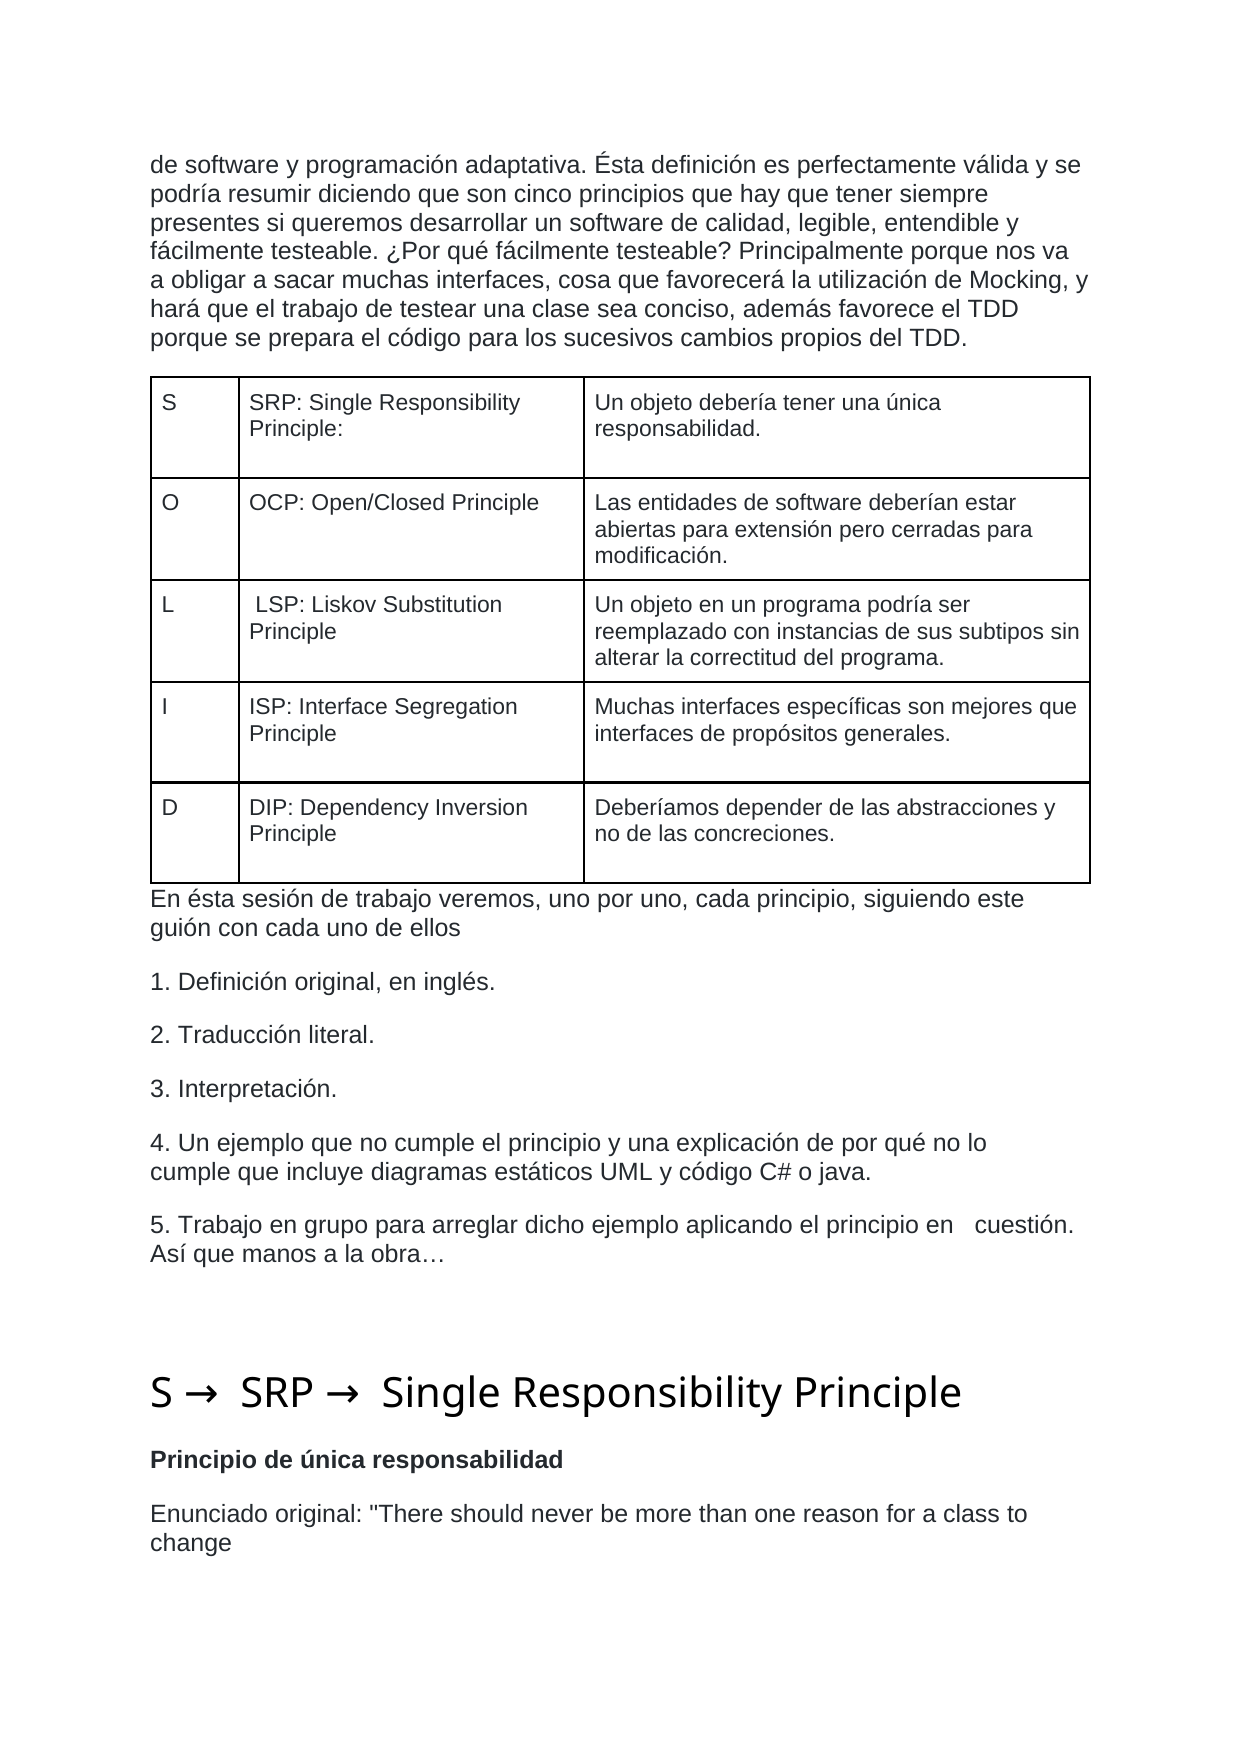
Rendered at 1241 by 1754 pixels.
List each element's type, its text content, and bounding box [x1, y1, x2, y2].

table_header SRP: Single Responsibility Principle: [240, 378, 583, 477]
table_cell Las entidades de software deberían estar abiertas para extensión pero cerradas para modificación. [585, 479, 1089, 579]
table_cell LSP: Liskov Substitution Principle [240, 581, 583, 681]
table_cell D [152, 784, 238, 882]
text Enunciado original: "There should never be more than one reason for a class to change [150, 1499, 1090, 1556]
text Principio de única responsabilidad [150, 1445, 1090, 1474]
table_cell Un objeto en un programa podría ser reemplazado con instancias de sus subtipos sin alterar la correctitud del programa. [585, 581, 1089, 681]
text 3. Interpretación. [150, 1074, 1090, 1103]
table_cell Deberíamos depender de las abstracciones y no de las concreciones. [585, 784, 1089, 882]
text En ésta sesión de trabajo veremos, uno por uno, cada principio, siguiendo este guión con cada uno de ellos [150, 884, 1090, 942]
table_cell Muchas interfaces específicas son mejores que interfaces de propósitos generales. [585, 683, 1089, 781]
table_cell OCP: Open/Closed Principle [240, 479, 583, 579]
text 2. Traducción literal. [150, 1020, 1090, 1049]
table_cell DIP: Dependency Inversion Principle [240, 784, 583, 882]
table_header Un objeto debería tener una única responsabilidad. [585, 378, 1089, 477]
table_cell I [152, 683, 238, 781]
table_header S [152, 378, 238, 477]
text 1. Definición original, en inglés. [150, 967, 1090, 995]
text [150, 150, 1090, 351]
table_cell ISP: Interface Segregation Principle [240, 683, 583, 781]
subtitle S → SRP → Single Responsibility Principle [150, 1363, 1090, 1420]
table_cell L [152, 581, 238, 681]
text 4. Un ejemplo que no cumple el principio y una explicación de por qué no lo cumple que incluye diagramas estáticos UML y código C# o java. [150, 1128, 1090, 1185]
table_cell O [152, 479, 238, 579]
text 5. Trabajo en grupo para arreglar dicho ejemplo aplicando el principio en cuestión. Así que manos a la obra… [150, 1210, 1090, 1268]
